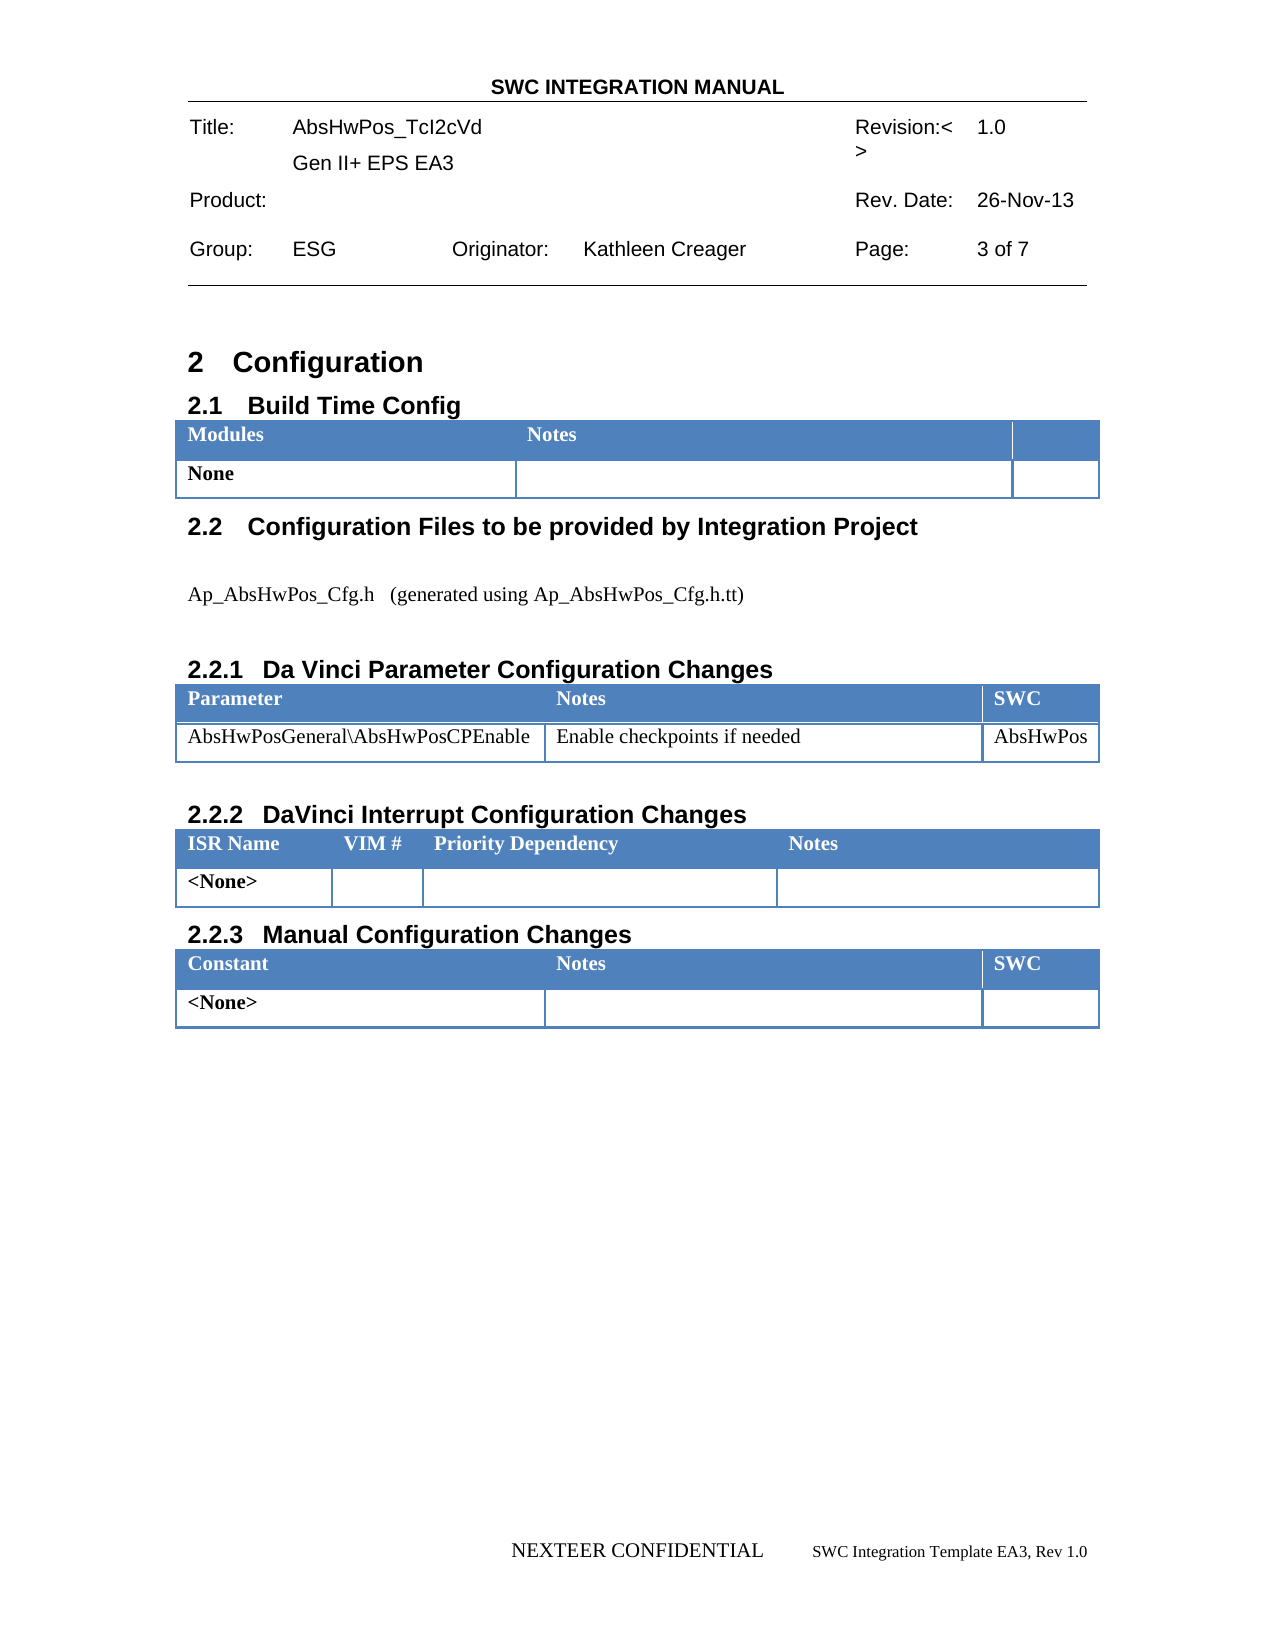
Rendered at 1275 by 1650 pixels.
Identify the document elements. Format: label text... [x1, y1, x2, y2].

subtitle Configuration Files to be provided by Integration Project [187, 512, 1087, 541]
subtitle Configuration [187, 345, 1087, 379]
table_cell [984, 990, 1098, 1026]
table_cell [778, 869, 1098, 906]
subtitle Manual Configuration Changes [187, 920, 1087, 949]
table_header SWC [983, 686, 1098, 722]
table_header SWC [983, 951, 1098, 988]
table_header Modules [177, 422, 516, 459]
table_header Constant [177, 951, 545, 988]
table_cell [517, 461, 1011, 497]
table_header Priority Dependency [423, 831, 777, 867]
table_header ISR Name [177, 831, 332, 867]
table_cell [424, 869, 776, 906]
table_cell Enable checkpoints if needed [546, 725, 981, 761]
table_cell AbsHwPosGeneral\AbsHwPosCPEnable [177, 725, 544, 761]
subtitle DaVinci Interrupt Configuration Changes [187, 800, 1087, 828]
table_cell [546, 990, 981, 1026]
text Ap_AbsHwPos_Cfg.h (generated using Ap_AbsHwPos_Cfg.h.tt) [187, 582, 1087, 606]
table_header Parameter [177, 686, 545, 722]
table_cell <None> [177, 869, 331, 906]
table_cell [333, 869, 422, 906]
table_header [1013, 422, 1098, 459]
table_header Notes [516, 422, 1012, 459]
table_cell AbsHwPos [984, 725, 1098, 761]
table_cell <None> [177, 990, 544, 1026]
subtitle Build Time Config [187, 391, 1087, 420]
table_cell None [177, 461, 515, 497]
table_header Notes [545, 951, 982, 988]
table_header Notes [777, 831, 1098, 867]
table_cell [1014, 461, 1098, 497]
table_header VIM # [332, 831, 423, 867]
table_header Notes [545, 686, 982, 722]
subtitle Da Vinci Parameter Configuration Changes [187, 655, 1087, 684]
